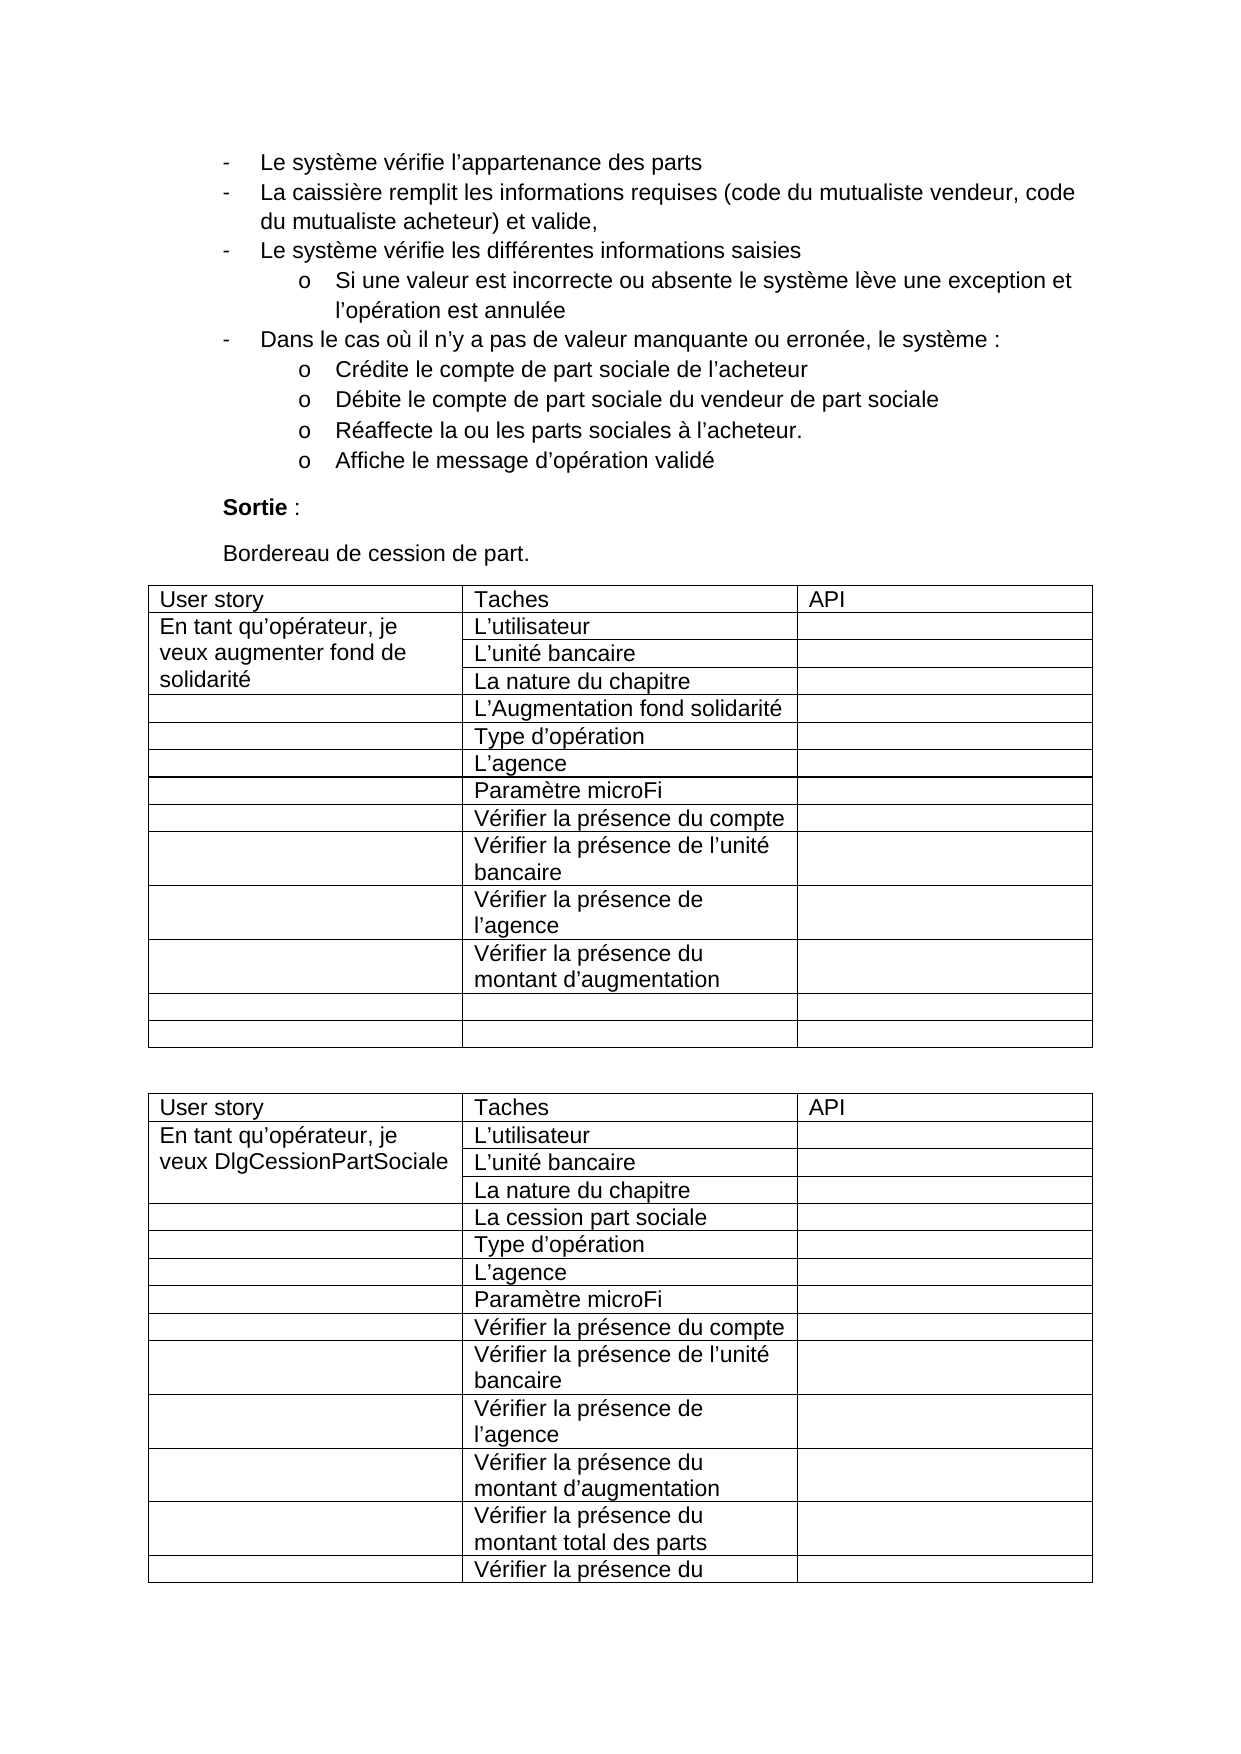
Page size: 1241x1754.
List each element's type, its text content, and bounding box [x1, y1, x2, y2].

table_cell [798, 778, 1092, 804]
list Réaffecte la ou les parts sociales à l’acheteur. [298, 417, 1093, 445]
table_cell [798, 640, 1092, 667]
table_header User story [149, 586, 462, 612]
table_cell Vérifier la présence de l’agence [463, 1395, 797, 1447]
list Débite le compte de part sociale du vendeur de part sociale [298, 386, 1093, 414]
table_cell L’utilisateur [463, 613, 797, 639]
text Bordereau de cession de part. [148, 539, 1093, 566]
table_cell Type d’opération [463, 1231, 797, 1258]
list Dans le cas où il n’y a pas de valeur manquante ou erronée, le système : [223, 325, 1093, 353]
table_cell L’unité bancaire [463, 1149, 797, 1176]
table_header Taches [463, 586, 797, 612]
table_cell [149, 1395, 462, 1447]
table_cell [149, 695, 462, 722]
table_cell [149, 750, 462, 776]
list Affiche le message d’opération validé [298, 447, 1093, 476]
table_cell Vérifier la présence du montant d’augmentation [463, 1449, 797, 1501]
table_header API [798, 586, 1092, 612]
table_cell L’utilisateur [463, 1122, 797, 1148]
table_cell [149, 805, 462, 831]
list Le système vérifie l’appartenance des parts [223, 148, 1093, 176]
table_cell L’unité bancaire [463, 640, 797, 667]
table_cell [798, 1341, 1092, 1394]
table_cell [149, 1286, 462, 1312]
table_cell Vérifier la présence de l’unité bancaire [463, 1341, 797, 1394]
table_cell [798, 1286, 1092, 1312]
table_cell [149, 1204, 462, 1230]
table_cell [149, 1341, 462, 1394]
table_cell [798, 1259, 1092, 1285]
table_cell [149, 723, 462, 749]
table_cell Vérifier la présence de l’agence [463, 886, 797, 939]
table_cell [798, 832, 1092, 885]
table_cell [149, 1259, 462, 1285]
list Si une valeur est incorrecte ou absente le système lève une exception et l’opération est annulée [298, 267, 1093, 323]
table_cell Vérifier la présence de l’unité bancaire [463, 832, 797, 885]
table_cell [149, 886, 462, 939]
list Le système vérifie les différentes informations saisies [223, 236, 1093, 264]
table_header Taches [463, 1094, 797, 1121]
table_cell Vérifier la présence du compte [463, 1314, 797, 1340]
table_cell [798, 1149, 1092, 1176]
table_cell [798, 1502, 1092, 1555]
table_cell [149, 940, 462, 992]
table_cell [149, 1314, 462, 1340]
table_cell [798, 723, 1092, 749]
table_cell [798, 940, 1092, 992]
table_cell [463, 1021, 797, 1047]
table_cell Type d’opération [463, 723, 797, 749]
list La caissière remplit les informations requises (code du mutualiste vendeur, code du mutualiste acheteur) et valide, [223, 178, 1093, 234]
table_cell La nature du chapitre [463, 668, 797, 694]
table_cell Vérifier la présence du montant total des parts [463, 1502, 797, 1555]
table_cell En tant qu’opérateur, je veux DlgCessionPartSociale [149, 1122, 462, 1203]
table_cell La cession part sociale [463, 1204, 797, 1230]
table_cell [798, 695, 1092, 722]
table_cell [149, 1502, 462, 1555]
table_cell [798, 1314, 1092, 1340]
table_cell [463, 994, 797, 1020]
table_cell [798, 1449, 1092, 1501]
table_cell [149, 1449, 462, 1501]
table_cell L’Augmentation fond solidarité [463, 695, 797, 722]
table_cell [149, 994, 462, 1020]
table_cell [798, 994, 1092, 1020]
table_cell [798, 1021, 1092, 1047]
table_cell [798, 1204, 1092, 1230]
table_cell [798, 805, 1092, 831]
table_cell [149, 778, 462, 804]
table_cell [798, 1556, 1092, 1582]
table_cell [798, 1122, 1092, 1148]
text Sortie : [223, 494, 1093, 521]
table_cell [798, 613, 1092, 639]
table_cell [798, 750, 1092, 776]
list Crédite le compte de part sociale de l’acheteur [298, 356, 1093, 384]
table_header User story [149, 1094, 462, 1121]
table_cell [798, 886, 1092, 939]
table_cell Paramètre microFi [463, 778, 797, 804]
table_cell [149, 1231, 462, 1258]
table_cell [463, 1556, 797, 1582]
table_cell Paramètre microFi [463, 1286, 797, 1312]
table_cell [149, 1021, 462, 1047]
table_cell [798, 1231, 1092, 1258]
table_cell L’agence [463, 1259, 797, 1285]
table_cell [798, 1177, 1092, 1203]
table_cell [149, 832, 462, 885]
table_cell Vérifier la présence du montant d’augmentation [463, 940, 797, 992]
table_cell La nature du chapitre [463, 1177, 797, 1203]
table_header API [798, 1094, 1092, 1121]
table_cell En tant qu’opérateur, je veux augmenter fond de solidarité [149, 613, 462, 694]
table_cell [149, 1556, 462, 1582]
table_cell [798, 668, 1092, 694]
table_cell [798, 1395, 1092, 1447]
table_cell L’agence [463, 750, 797, 776]
table_cell Vérifier la présence du compte [463, 805, 797, 831]
